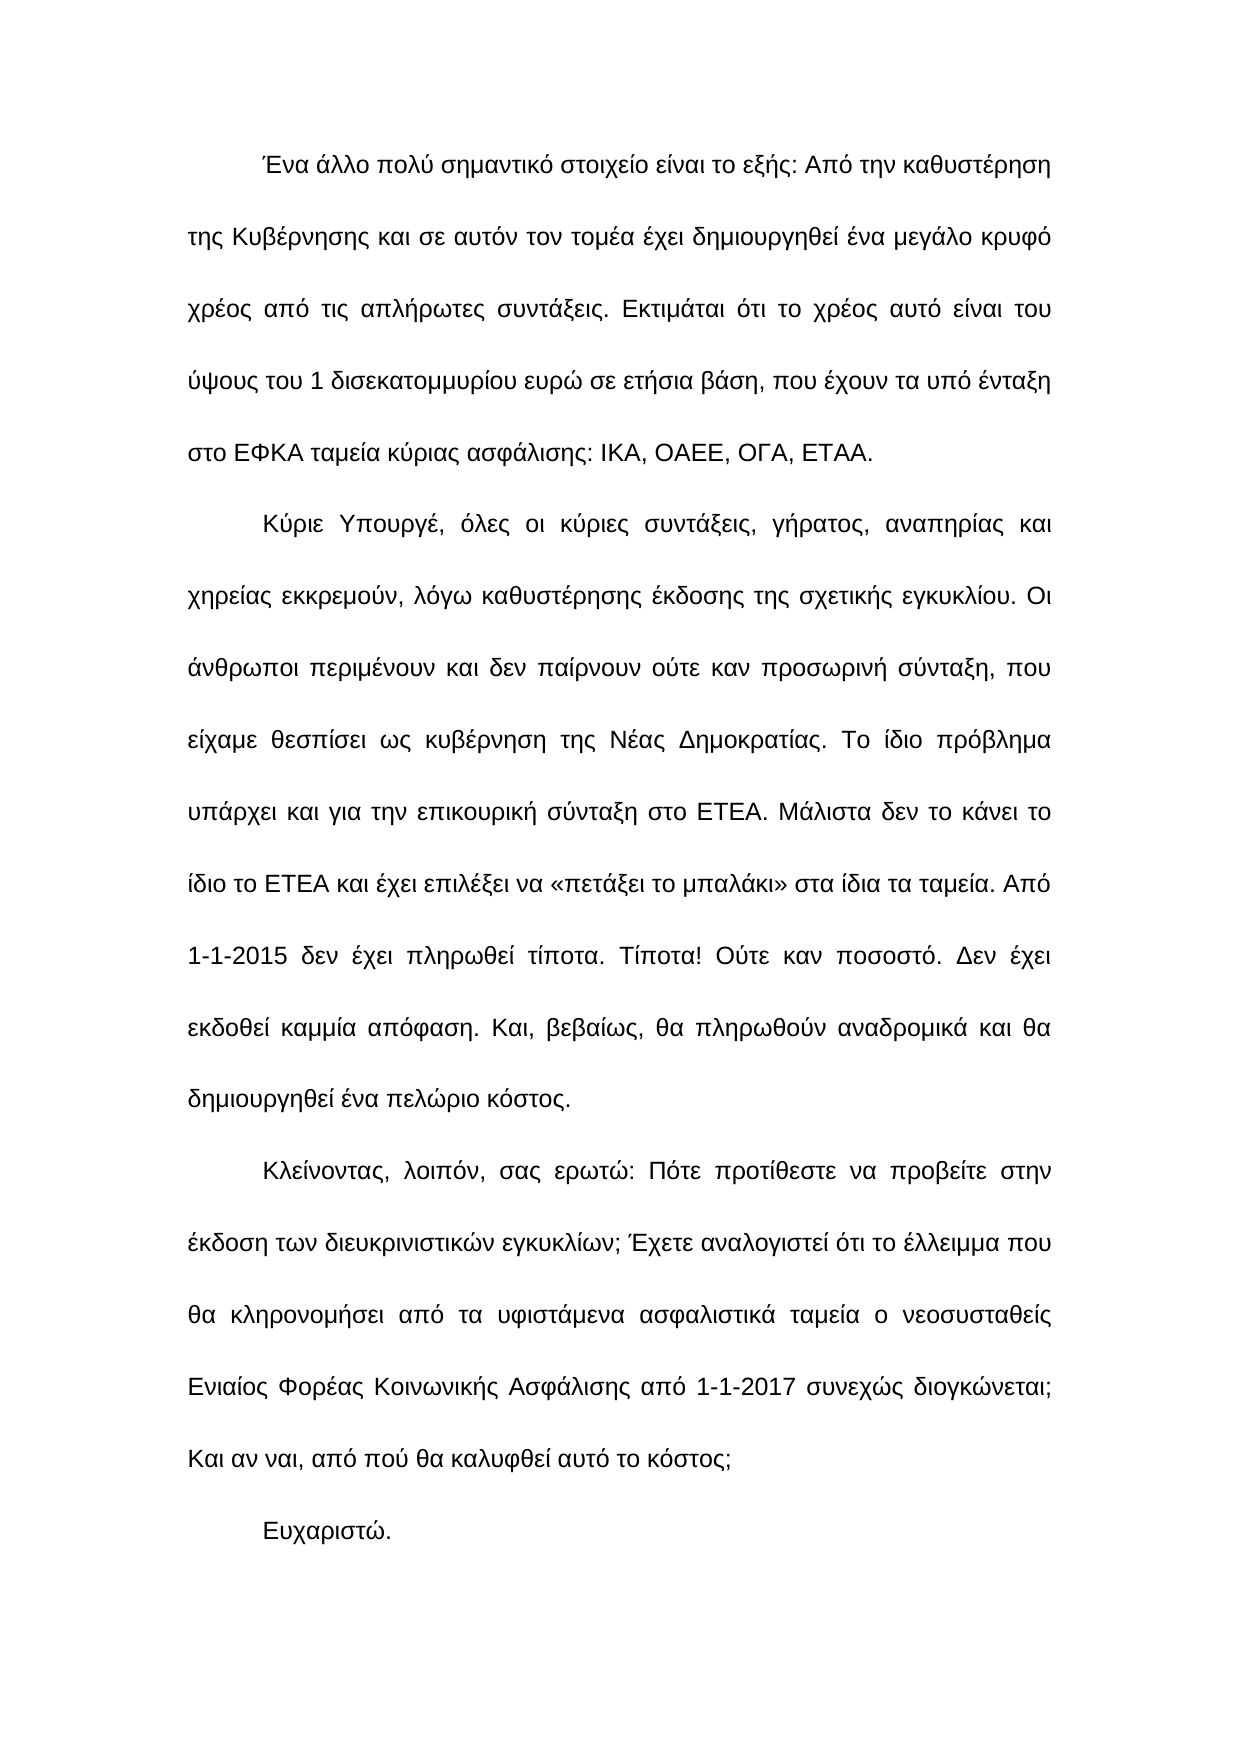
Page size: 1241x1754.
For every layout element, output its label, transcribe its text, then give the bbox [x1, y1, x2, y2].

text Κλείνοντας, λοιπόν, σας ερωτώ: Πότε προτίθεστε να προβείτε στην έκδοση των διευκρινιστικών εγκυκλίων; Έχετε αναλογιστεί ότι το έλλειμμα που θα κληρονομήσει από τα υφιστάμενα ασφαλιστικά ταμεία ο νεοσυσταθείς Ενιαίος Φορέας Κοινωνικής Ασφάλισης από 1-1-2017 συνεχώς διογκώνεται; Και αν ναι, από πού θα καλυφθεί αυτό το κόστος; [187, 1156, 1053, 1472]
text Ευχαριστώ. [187, 1516, 1053, 1544]
text Ένα άλλο πολύ σημαντικό στοιχείο είναι το εξής: Από την καθυστέρηση της Κυβέρνησης και σε αυτόν τον τομέα έχει δημιουργηθεί ένα μεγάλο κρυφό χρέος από τις απλήρωτες συντάξεις. Εκτιμάται ότι το χρέος αυτό είναι του ύψους του 1 δισεκατομμυρίου ευρώ σε ετήσια βάση, που έχουν τα υπό ένταξη στο ΕΦΚΑ ταμεία κύριας ασφάλισης: ΙΚΑ, ΟΑΕΕ, ΟΓΑ, ΕΤΑΑ. [187, 150, 1053, 466]
text Κύριε Υπουργέ, όλες οι κύριες συντάξεις, γήρατος, αναπηρίας και χηρείας εκκρεμούν, λόγω καθυστέρησης έκδοσης της σχετικής εγκυκλίου. Οι άνθρωποι περιμένουν και δεν παίρνουν ούτε καν προσωρινή σύνταξη, που είχαμε θεσπίσει ως κυβέρνηση της Νέας Δημοκρατίας. Το ίδιο πρόβλημα υπάρχει και για την επικουρική σύνταξη στο ΕΤΕΑ. Μάλιστα δεν το κάνει το ίδιο το ΕΤΕΑ και έχει επιλέξει να «πετάξει το μπαλάκι» στα ίδια τα ταμεία. Από 1-1-2015 δεν έχει πληρωθεί τίποτα. Τίποτα! Ούτε καν ποσοστό. Δεν έχει εκδοθεί καμμία απόφαση. Και, βεβαίως, θα πληρωθούν αναδρομικά και θα δημιουργηθεί ένα πελώριο κόστος. [187, 509, 1053, 1113]
